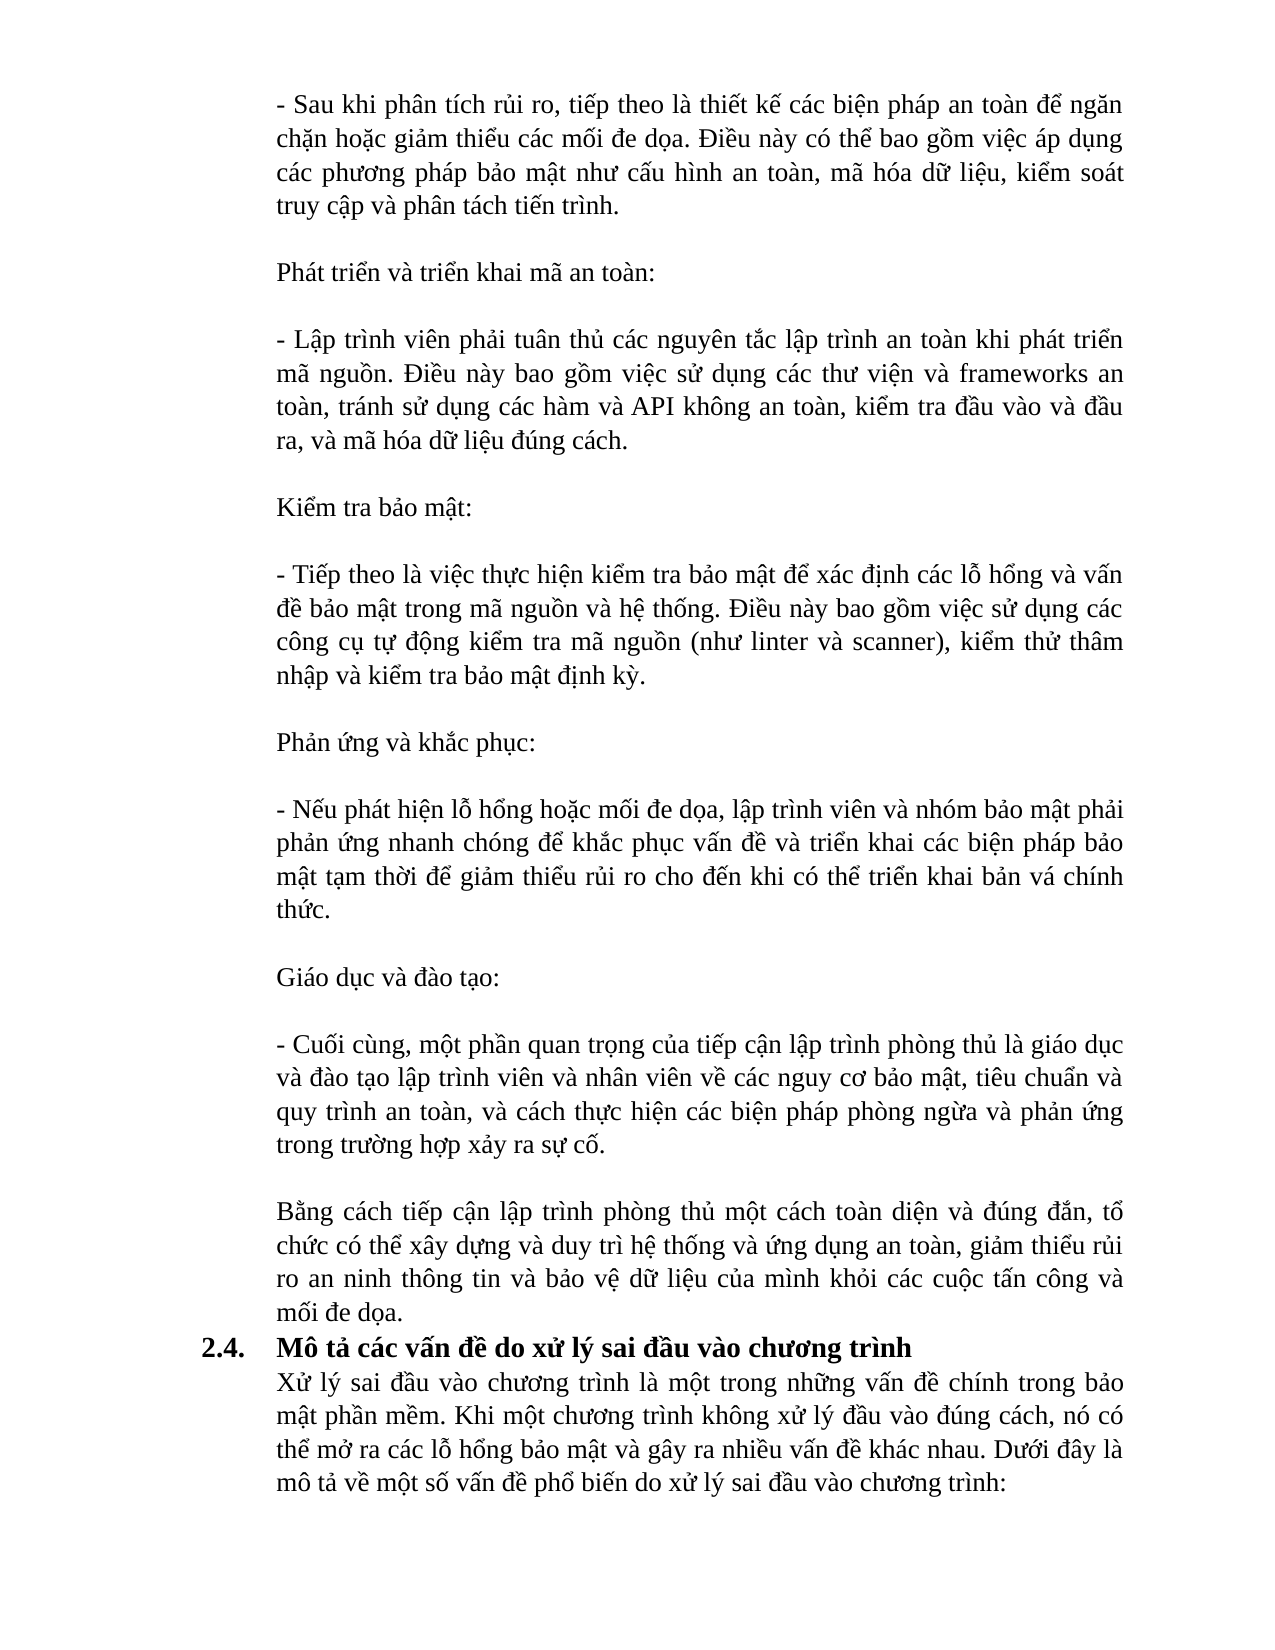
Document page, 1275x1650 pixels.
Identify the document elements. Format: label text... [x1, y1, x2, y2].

list Bằng cách tiếp cận lập trình phòng thủ một cách toàn diện và đúng đắn, tổ chức có thể xây dựng và duy trì hệ thống và ứng dụng an toàn, giảm thiểu rủi ro an ninh thông tin và bảo vệ dữ liệu của mình khỏi các cuộc tấn công và mối đe dọa. [276, 1196, 1125, 1327]
list Xử lý sai đầu vào chương trình là một trong những vấn đề chính trong bảo mật phần mềm. Khi một chương trình không xử lý đầu vào đúng cách, nó có thể mở ra các lỗ hổng bảo mật và gây ra nhiều vấn đề khác nhau. Dưới đây là mô tả về một số vấn đề phổ biến do xử lý sai đầu vào chương trình: [276, 1366, 1125, 1498]
list - Lập trình viên phải tuân thủ các nguyên tắc lập trình an toàn khi phát triển mã nguồn. Điều này bao gồm việc sử dụng các thư viện và frameworks an toàn, tránh sử dụng các hàm và API không an toàn, kiểm tra đầu vào và đầu ra, và mã hóa dữ liệu đúng cách. [276, 323, 1125, 455]
list - Tiếp theo là việc thực hiện kiểm tra bảo mật để xác định các lỗ hổng và vấn đề bảo mật trong mã nguồn và hệ thống. Điều này bao gồm việc sử dụng các công cụ tự động kiểm tra mã nguồn (như linter và scanner), kiểm thử thâm nhập và kiểm tra bảo mật định kỳ. [276, 558, 1125, 690]
list Phản ứng và khắc phục: [276, 726, 1125, 757]
list - Nếu phát hiện lỗ hổng hoặc mối đe dọa, lập trình viên và nhóm bảo mật phải phản ứng nhanh chóng để khắc phục vấn đề và triển khai các biện pháp bảo mật tạm thời để giảm thiểu rủi ro cho đến khi có thể triển khai bản vá chính thức. [276, 793, 1125, 925]
list Mô tả các vấn đề do xử lý sai đầu vào chương trình [201, 1330, 1125, 1363]
list - Cuối cùng, một phần quan trọng của tiếp cận lập trình phòng thủ là giáo dục và đào tạo lập trình viên và nhân viên về các nguy cơ bảo mật, tiêu chuẩn và quy trình an toàn, và cách thực hiện các biện pháp phòng ngừa và phản ứng trong trường hợp xảy ra sự cố. [276, 1028, 1125, 1159]
list Kiểm tra bảo mật: [276, 491, 1125, 522]
list - Sau khi phân tích rủi ro, tiếp theo là thiết kế các biện pháp an toàn để ngăn chặn hoặc giảm thiểu các mối đe dọa. Điều này có thể bao gồm việc áp dụng các phương pháp bảo mật như cấu hình an toàn, mã hóa dữ liệu, kiểm soát truy cập và phân tách tiến trình. [276, 89, 1125, 220]
list Phát triển và triển khai mã an toàn: [276, 256, 1125, 287]
list Giáo dục và đào tạo: [276, 961, 1125, 992]
